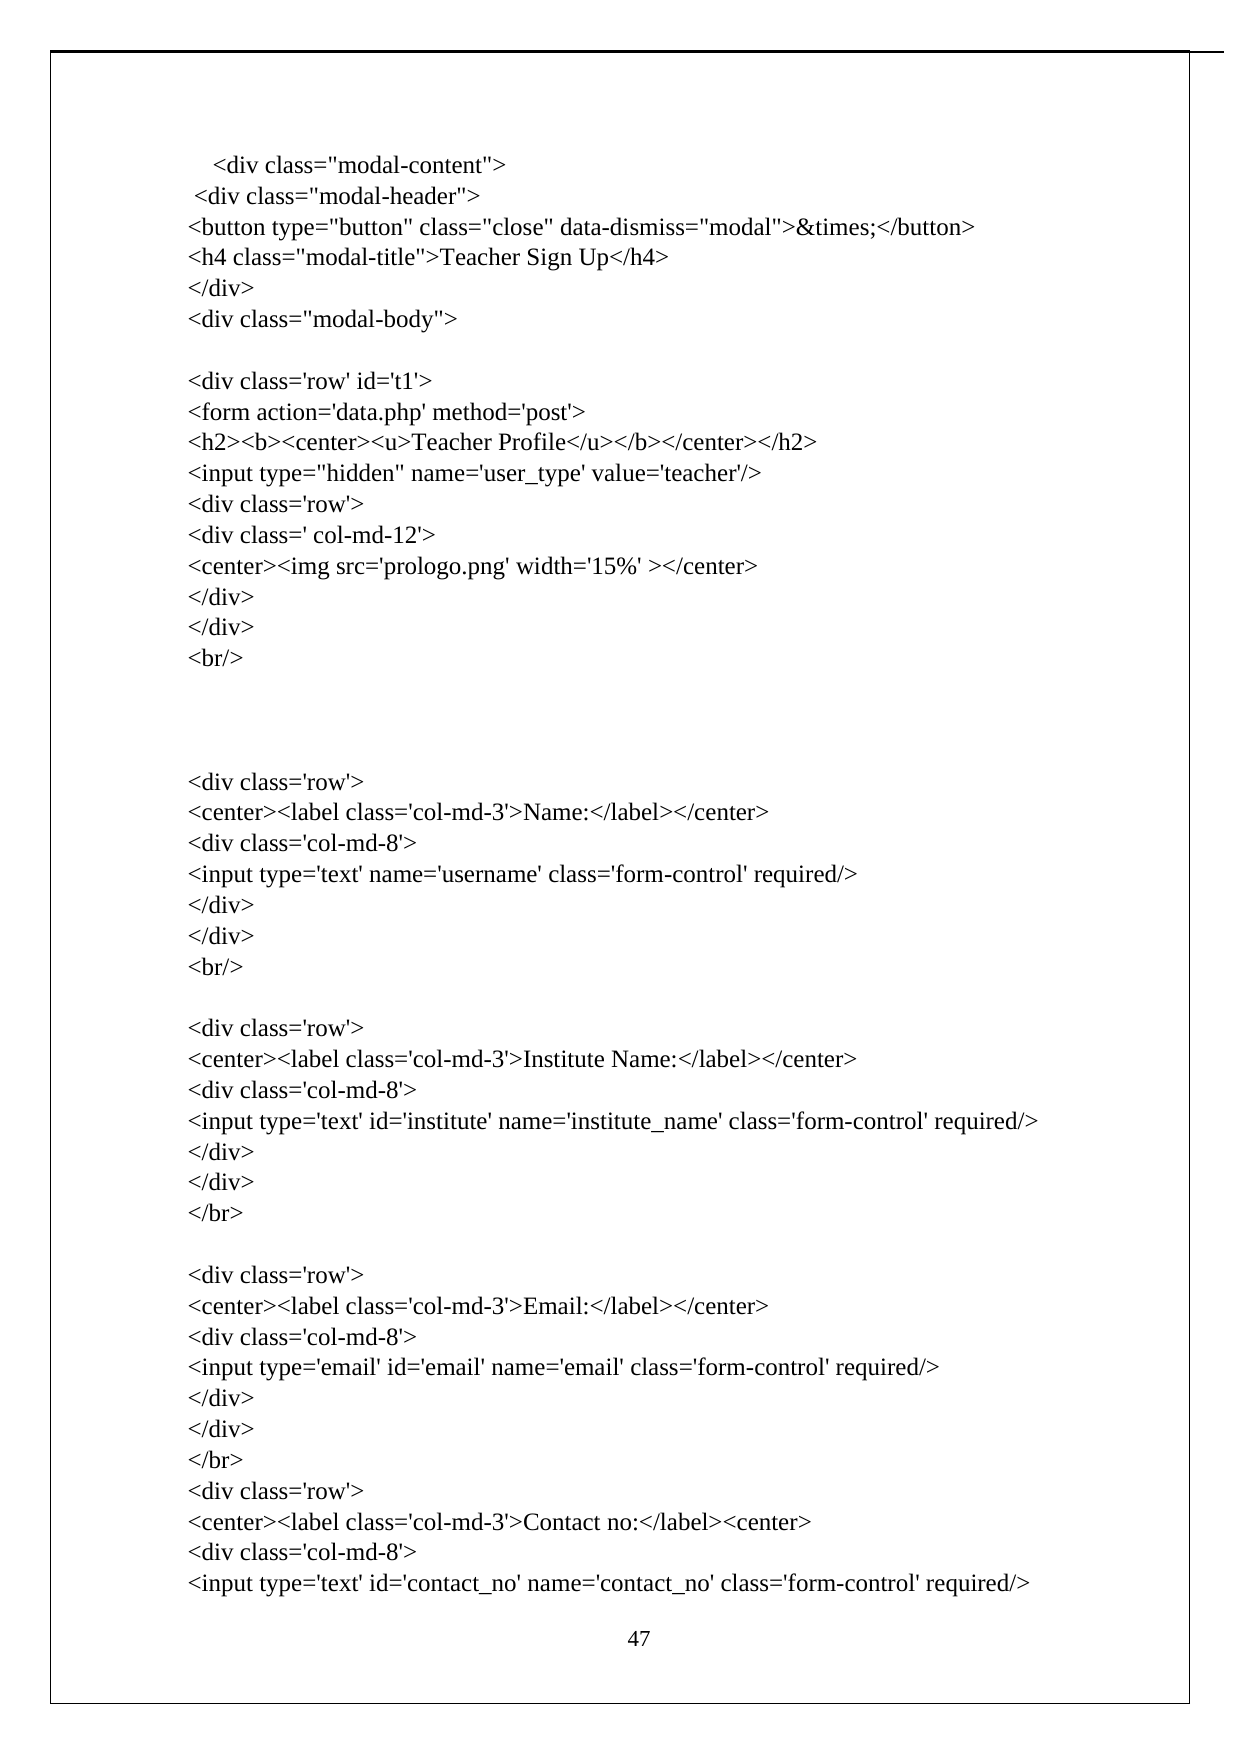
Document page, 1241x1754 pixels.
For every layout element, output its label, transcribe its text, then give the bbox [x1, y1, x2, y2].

text <input type='text' id='institute' name='institute_name' class='form-control' required/> [187, 1106, 1090, 1134]
text <center><label class='col-md-3'>Name:</label></center> [187, 797, 1090, 826]
text <center><label class='col-md-3'>Contact no:</label><center> [187, 1507, 1090, 1535]
text </div> [187, 1414, 1090, 1443]
text <br/> [187, 952, 1090, 980]
text <div class="modal-header"> [187, 181, 1090, 209]
text <div class='row'> [187, 1260, 1090, 1289]
text <div class='row' id='t1'> [187, 366, 1090, 394]
text <div class='col-md-8'> [187, 828, 1090, 857]
text </div> [187, 890, 1090, 919]
text </div> [187, 1137, 1090, 1165]
text </br> [187, 1445, 1090, 1474]
text <div class="modal-body"> [187, 304, 1090, 333]
text <input type="hidden" name='user_type' value='teacher'/> [187, 458, 1090, 487]
text </div> [187, 273, 1090, 302]
text </div> [187, 612, 1090, 641]
text </div> [187, 1383, 1090, 1412]
text <br/> [187, 643, 1090, 672]
text <div class="modal-content"> [187, 150, 1090, 179]
text </div> [187, 921, 1090, 949]
text <div class='row'> [187, 767, 1090, 795]
text </div> [187, 582, 1090, 610]
text <button type="button" class="close" data-dismiss="modal">&times;</button> [187, 212, 1090, 240]
text <input type='text' id='contact_no' name='contact_no' class='form-control' required/> [187, 1568, 1090, 1597]
text <div class='row'> [187, 1013, 1090, 1042]
text <div class='row'> [187, 489, 1090, 518]
text <h4 class="modal-title">Teacher Sign Up</h4> [187, 242, 1090, 271]
text <center><label class='col-md-3'>Email:</label></center> [187, 1291, 1090, 1319]
text <center><img src='prologo.png' width='15%' ></center> [187, 551, 1090, 579]
text <div class='row'> [187, 1476, 1090, 1504]
text <center><label class='col-md-3'>Institute Name:</label></center> [187, 1044, 1090, 1073]
text <div class='col-md-8'> [187, 1075, 1090, 1104]
text <div class=' col-md-12'> [187, 520, 1090, 549]
text <form action='data.php' method='post'> [187, 397, 1090, 425]
text <input type='email' id='email' name='email' class='form-control' required/> [187, 1352, 1090, 1381]
text </div> [187, 1167, 1090, 1196]
text <div class='col-md-8'> [187, 1322, 1090, 1350]
text <input type='text' name='username' class='form-control' required/> [187, 859, 1090, 888]
text <h2><b><center><u>Teacher Profile</u></b></center></h2> [187, 427, 1090, 456]
text </br> [187, 1198, 1090, 1227]
text <div class='col-md-8'> [187, 1537, 1090, 1566]
